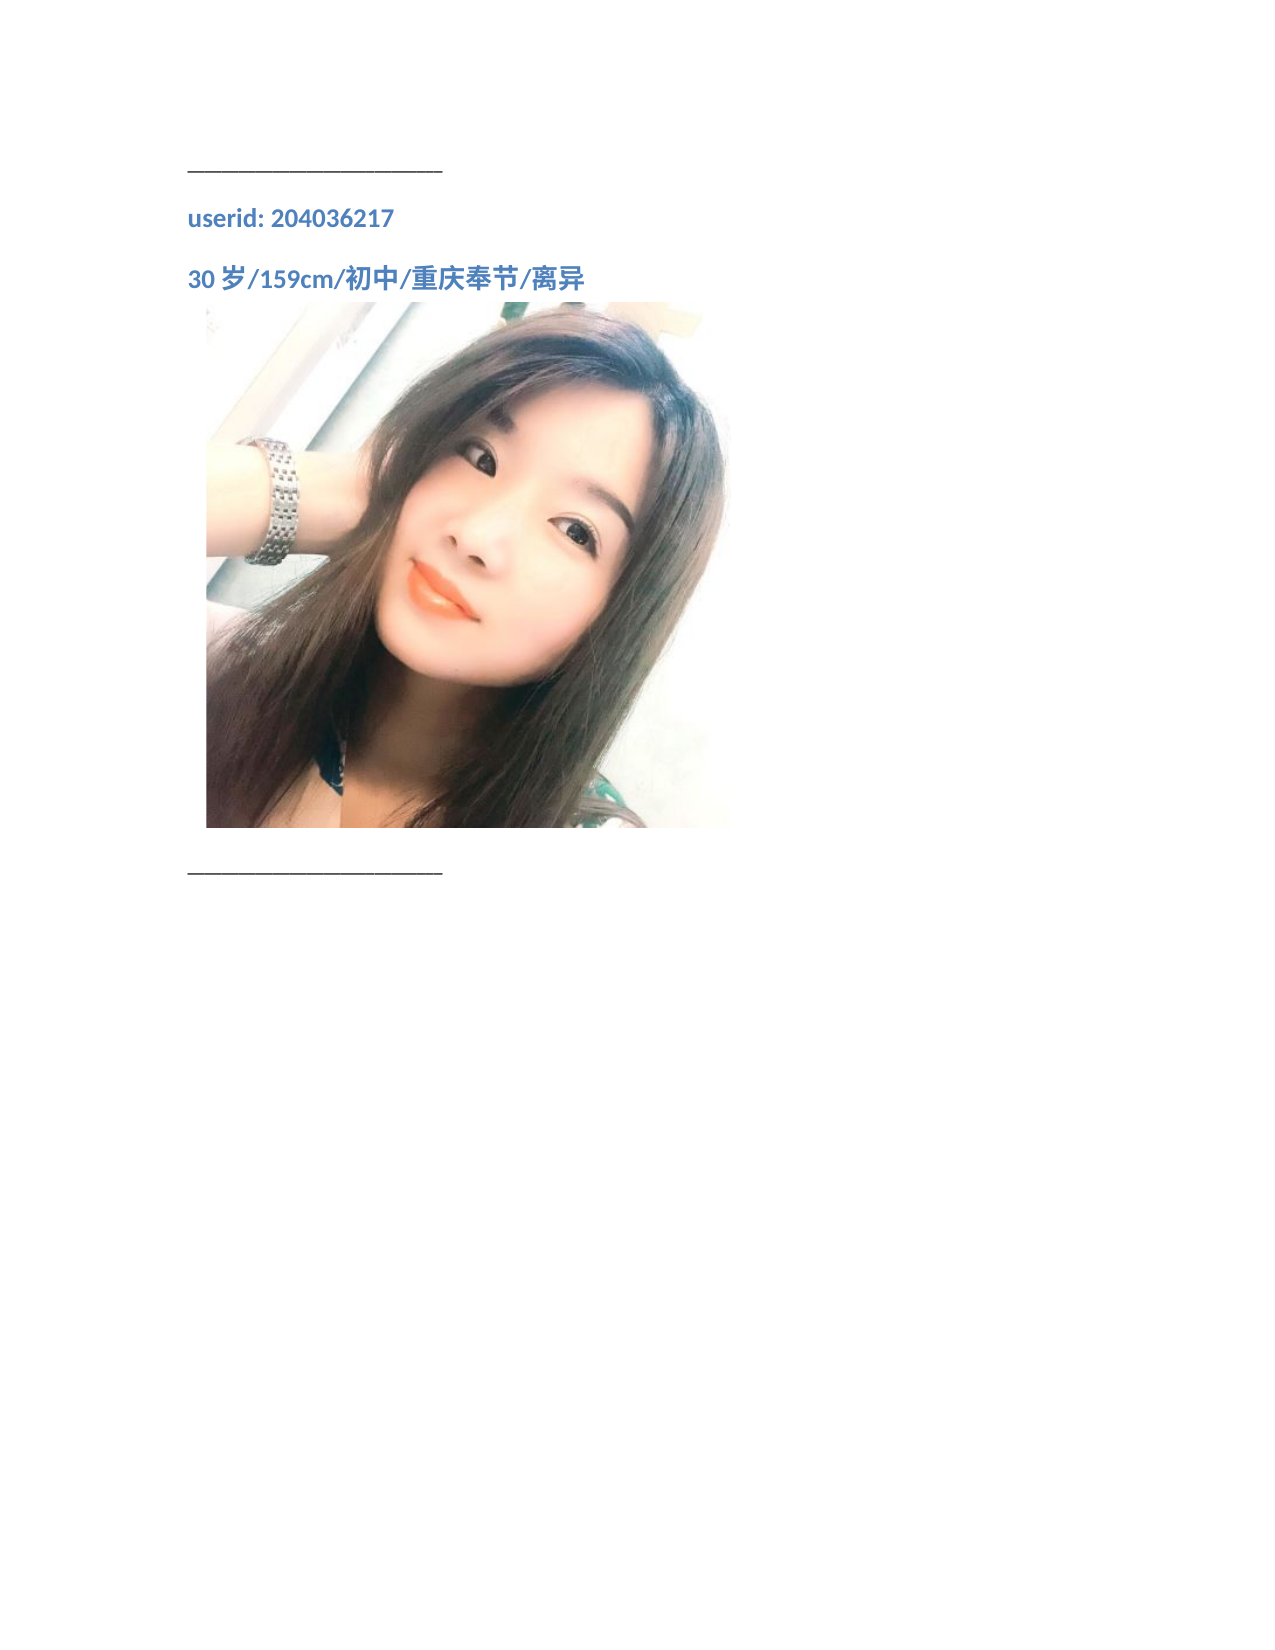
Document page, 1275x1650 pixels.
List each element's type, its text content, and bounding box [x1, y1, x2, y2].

subtitle 30岁/159cm/初中/重庆奉节/离异 [187, 260, 1087, 297]
text ______________________________ [187, 852, 1087, 878]
text ______________________________ [187, 150, 1087, 176]
picture [206, 302, 732, 828]
subtitle userid: 204036217 [187, 201, 1087, 234]
